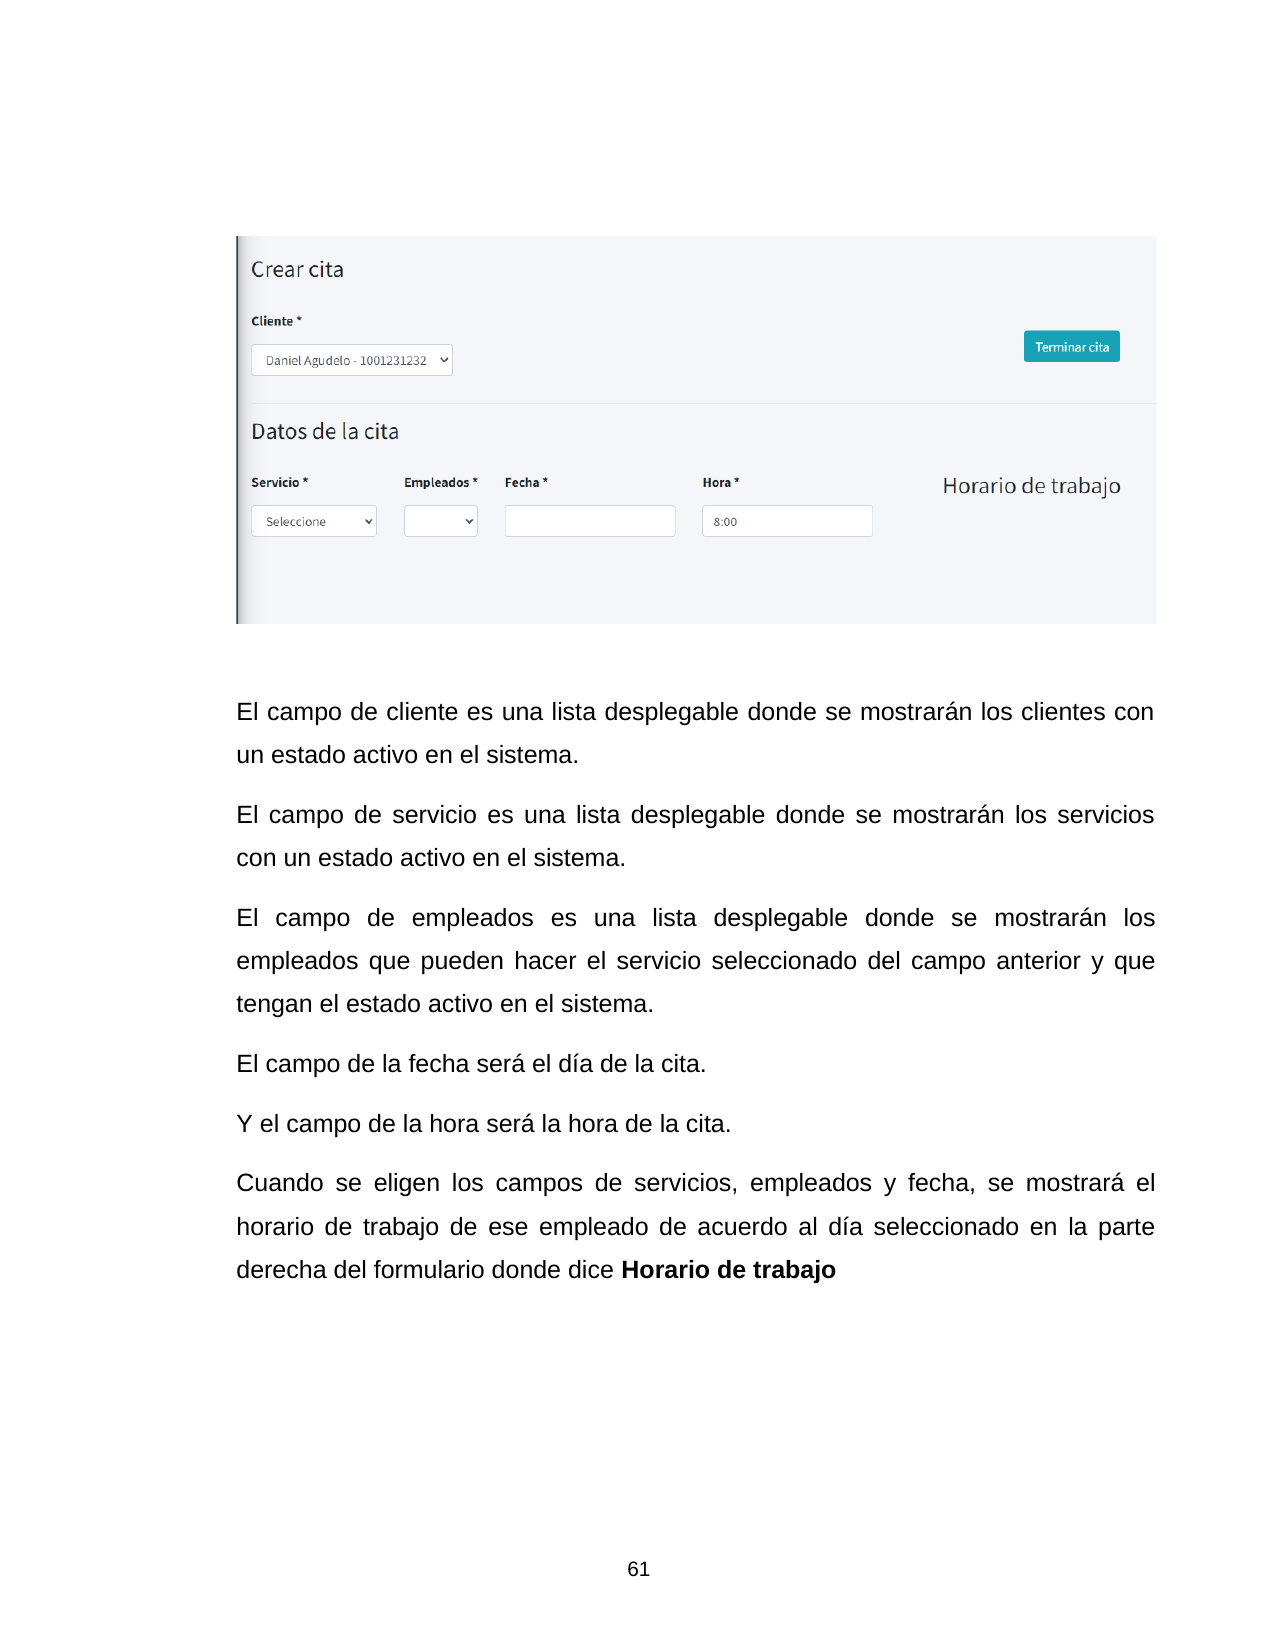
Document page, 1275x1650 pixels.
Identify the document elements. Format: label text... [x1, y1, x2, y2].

picture [236, 236, 1157, 624]
text El campo de cliente es una lista desplegable donde se mostrarán los clientes con un estado activo en el sistema. [236, 654, 1157, 769]
text El campo de empleados es una lista desplegable donde se mostrarán los empleados que pueden hacer el servicio seleccionado del campo anterior y que tengan el estado activo en el sistema. [236, 903, 1157, 1018]
text Cuando se eligen los campos de servicios, empleados y fecha, se mostrará el horario de trabajo de ese empleado de acuerdo al día seleccionado en la parte derecha del formulario donde dice Horario de trabajo [236, 1168, 1157, 1283]
text El campo de la fecha será el día de la cita. [236, 1049, 1157, 1078]
text Y el campo de la hora será la hora de la cita. [236, 1109, 1157, 1137]
text El campo de servicio es una lista desplegable donde se mostrarán los servicios con un estado activo en el sistema. [236, 800, 1157, 872]
